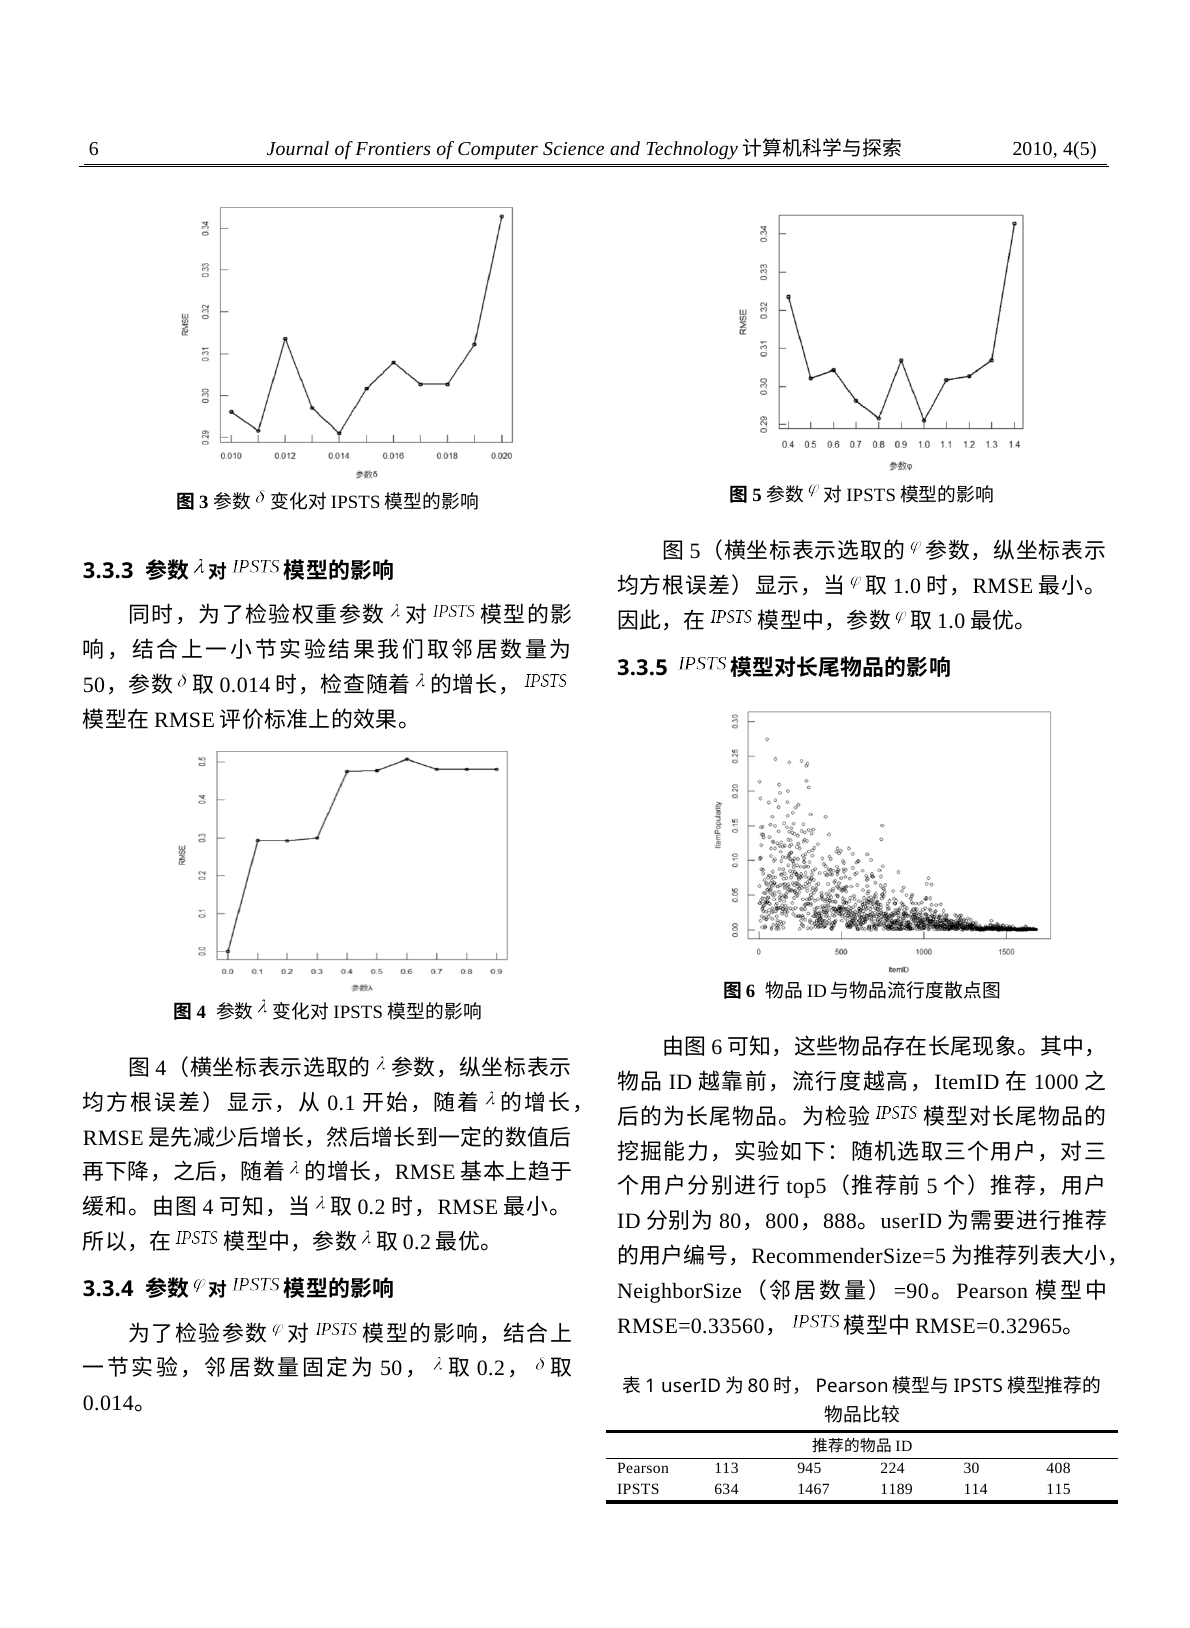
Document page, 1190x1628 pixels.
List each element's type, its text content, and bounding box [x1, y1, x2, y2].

table_cell Pearson [606, 1459, 703, 1480]
text 同时，为了检验权重参数对模型的影响，结合上一小节实验结果我们取邻居数量为50，参数取0.014时，检查随着的增长，模型在RMSE评价标准上的效果。 [83, 597, 572, 733]
table_cell 115 [1035, 1480, 1118, 1500]
text 图5（横坐标表示选取的参数，纵坐标表示均方根误差）显示，当取1.0时，RMSE最小。因此，在模型中，参数取1.0最优。 [617, 533, 1107, 634]
text 图3 参数变化对IPSTS模型的影响 [83, 485, 572, 514]
subtitle 3.3.5 模型对长尾物品的影响 [617, 650, 1036, 682]
table_cell IPSTS [606, 1480, 703, 1500]
picture [714, 694, 1063, 974]
text 图5 参数对IPSTS模型的影响 [617, 480, 1107, 507]
picture [180, 205, 529, 483]
picture [737, 205, 1040, 477]
table_cell 408 [1035, 1459, 1118, 1480]
table_cell 1467 [786, 1480, 869, 1500]
text 表1 userID为80时， Pearson模型与IPSTS模型推荐的物品比较 [617, 1370, 1107, 1427]
table_cell 114 [952, 1480, 1035, 1500]
subtitle 3.3.3 参数对模型的影响 [83, 553, 502, 585]
text 由图6可知，这些物品存在长尾现象。其中，物品ID越靠前，流行度越高，ItemID在1000之后的为长尾物品。为检验模型对长尾物品的挖掘能力，实验如下：随机选取三个用户，对三个用户分别进行top5（推荐前5个）推荐，用户ID分别为80，800，888。userID为需要进行推荐的用户编号，RecommenderSize=5为推荐列表大小，NeighborSize（邻居数量）=90。Pearson模型中RMSE=0.33560，模型中RMSE=0.32965。 [617, 1029, 1107, 1339]
table_cell 1189 [869, 1480, 952, 1500]
table_cell 945 [786, 1459, 869, 1480]
table_cell 113 [703, 1459, 786, 1480]
text 为了检验参数对模型的影响，结合上一节实验，邻居数量固定为50，取0.2，取0.014。 [83, 1316, 572, 1417]
table_header 推荐的物品ID [606, 1433, 1118, 1458]
subtitle 3.3.4 参数对模型的影响 [83, 1271, 502, 1303]
table_cell 30 [952, 1459, 1035, 1480]
table_cell 224 [869, 1459, 952, 1480]
picture [177, 736, 516, 993]
table_cell 634 [703, 1480, 786, 1500]
text 图4（横坐标表示选取的参数，纵坐标表示均方根误差）显示，从0.1开始，随着的增长，RMSE是先减少后增长，然后增长到一定的数值后再下降，之后，随着的增长，RMSE基本上趋于缓和。由图4可知，当取0.2时，RMSE最小。所以，在模型中，参数取0.2最优。 [83, 1050, 572, 1256]
text 图6 物品ID与物品流行度散点图 [617, 976, 1107, 1003]
text 图4 参数变化对IPSTS模型的影响 [83, 995, 572, 1024]
